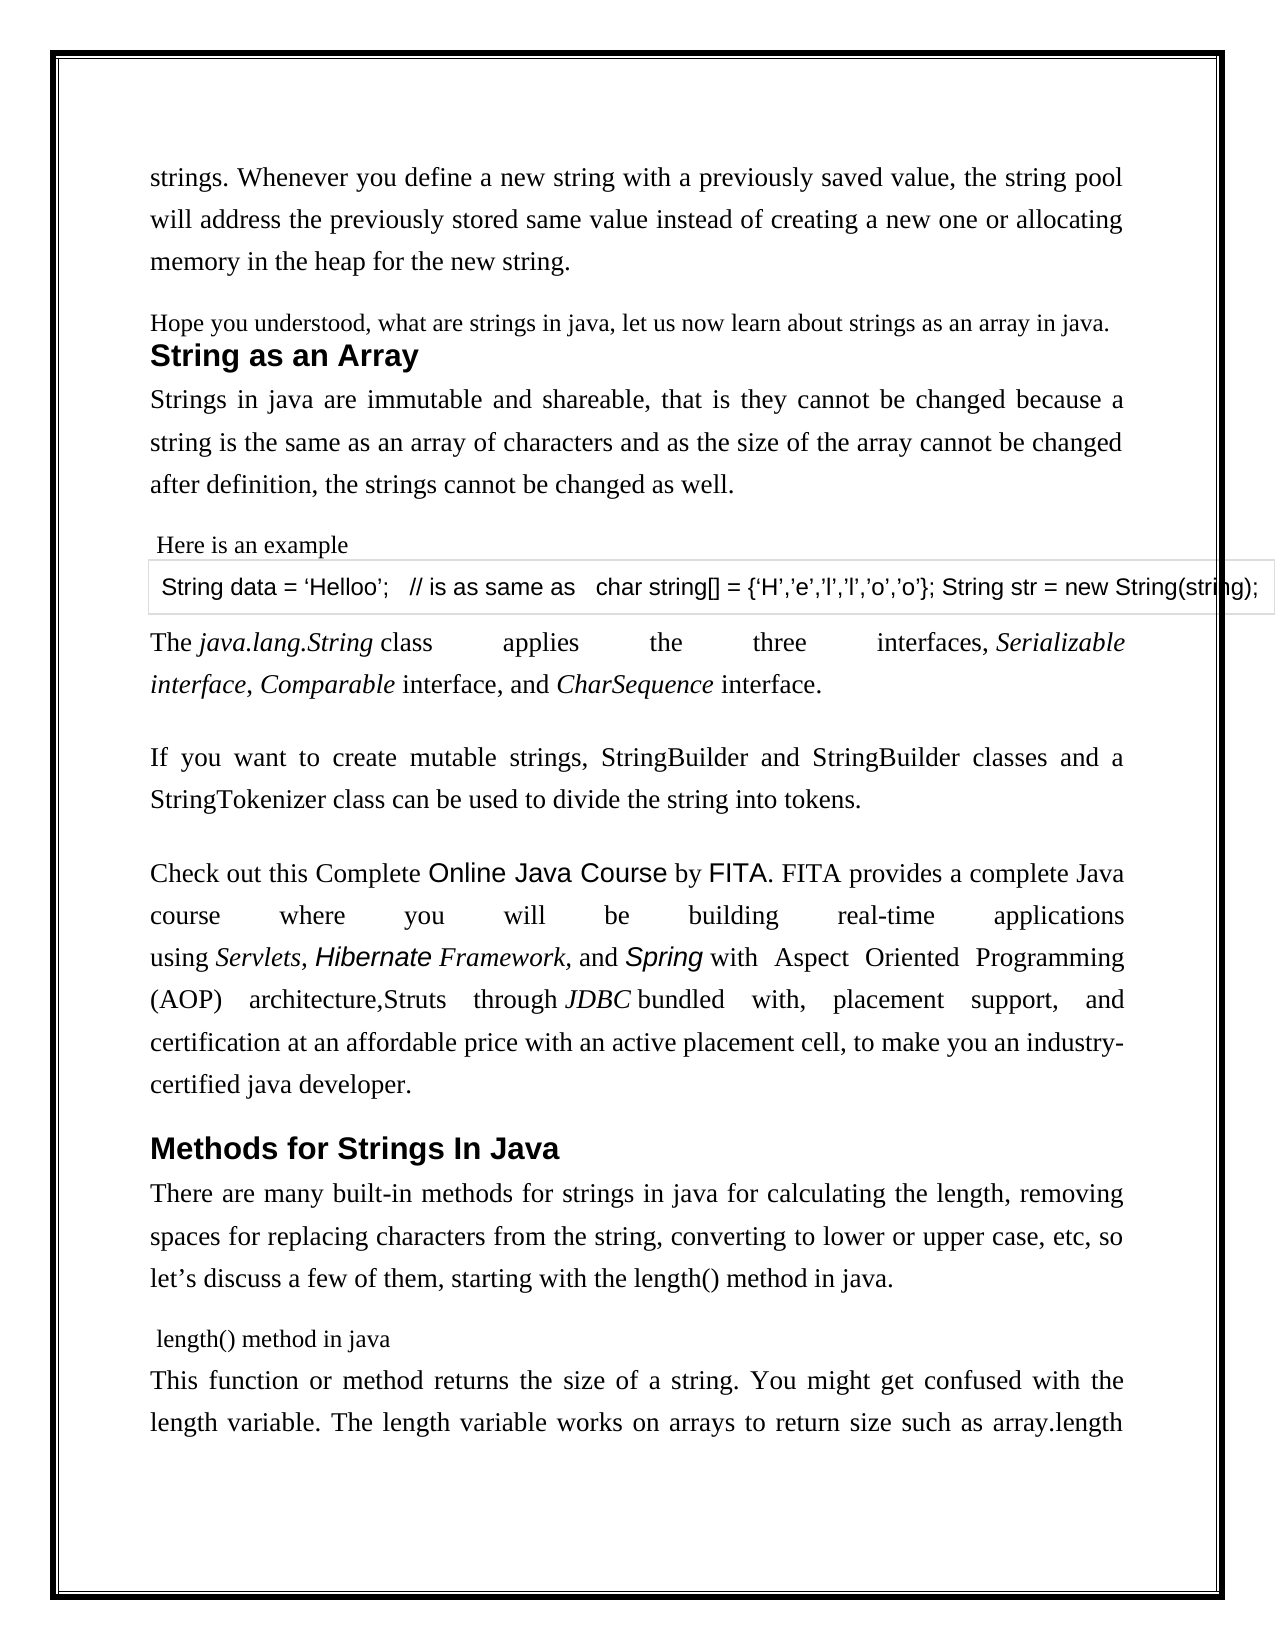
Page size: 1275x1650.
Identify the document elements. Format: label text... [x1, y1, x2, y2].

text Here is an example [150, 530, 1125, 559]
text Hope you understood, what are strings in java, let us now learn about strings as an array in java. [150, 308, 1125, 337]
text String as an Array [150, 337, 1125, 372]
table_header String data = ‘Helloo’; // is as same as char string[] = {‘H’,’e’,’l’,’l’,’o’,’o’}; String str = new String(string); [149, 561, 1216, 613]
text If you want to create mutable strings, StringBuilder and StringBuilder classes and a StringTokenizer class can be used to divide the string into tokens. [150, 730, 1125, 815]
text Methods for Strings In Java [150, 1130, 1125, 1166]
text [150, 150, 1125, 277]
text There are many built-in methods for strings in java for calculating the length, removing spaces for replacing characters from the string, converting to lower or upper case, etc, so let’s discuss a few of them, starting with the length() method in java. [150, 1166, 1125, 1293]
text Strings in java are immutable and shareable, that is they cannot be changed because a string is the same as an array of characters and as the size of the array cannot be changed after definition, the strings cannot be changed as well. [150, 372, 1125, 499]
text length() method in java [150, 1324, 1125, 1353]
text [150, 1353, 1125, 1437]
text Check out this Complete Online Java Course by FITA. FITA provides a complete Java course where you will be building real-time applications using Servlets, Hibernate Framework, and Spring with Aspect Oriented Programming (AOP) architecture,Struts through JDBC bundled with, placement support, and certification at an affordable price with an active placement cell, to make you an industry-certified java developer. [150, 846, 1125, 1099]
text The java.lang.String class applies the three interfaces, Serializable interface, Comparable interface, and CharSequence interface. [150, 615, 1125, 699]
